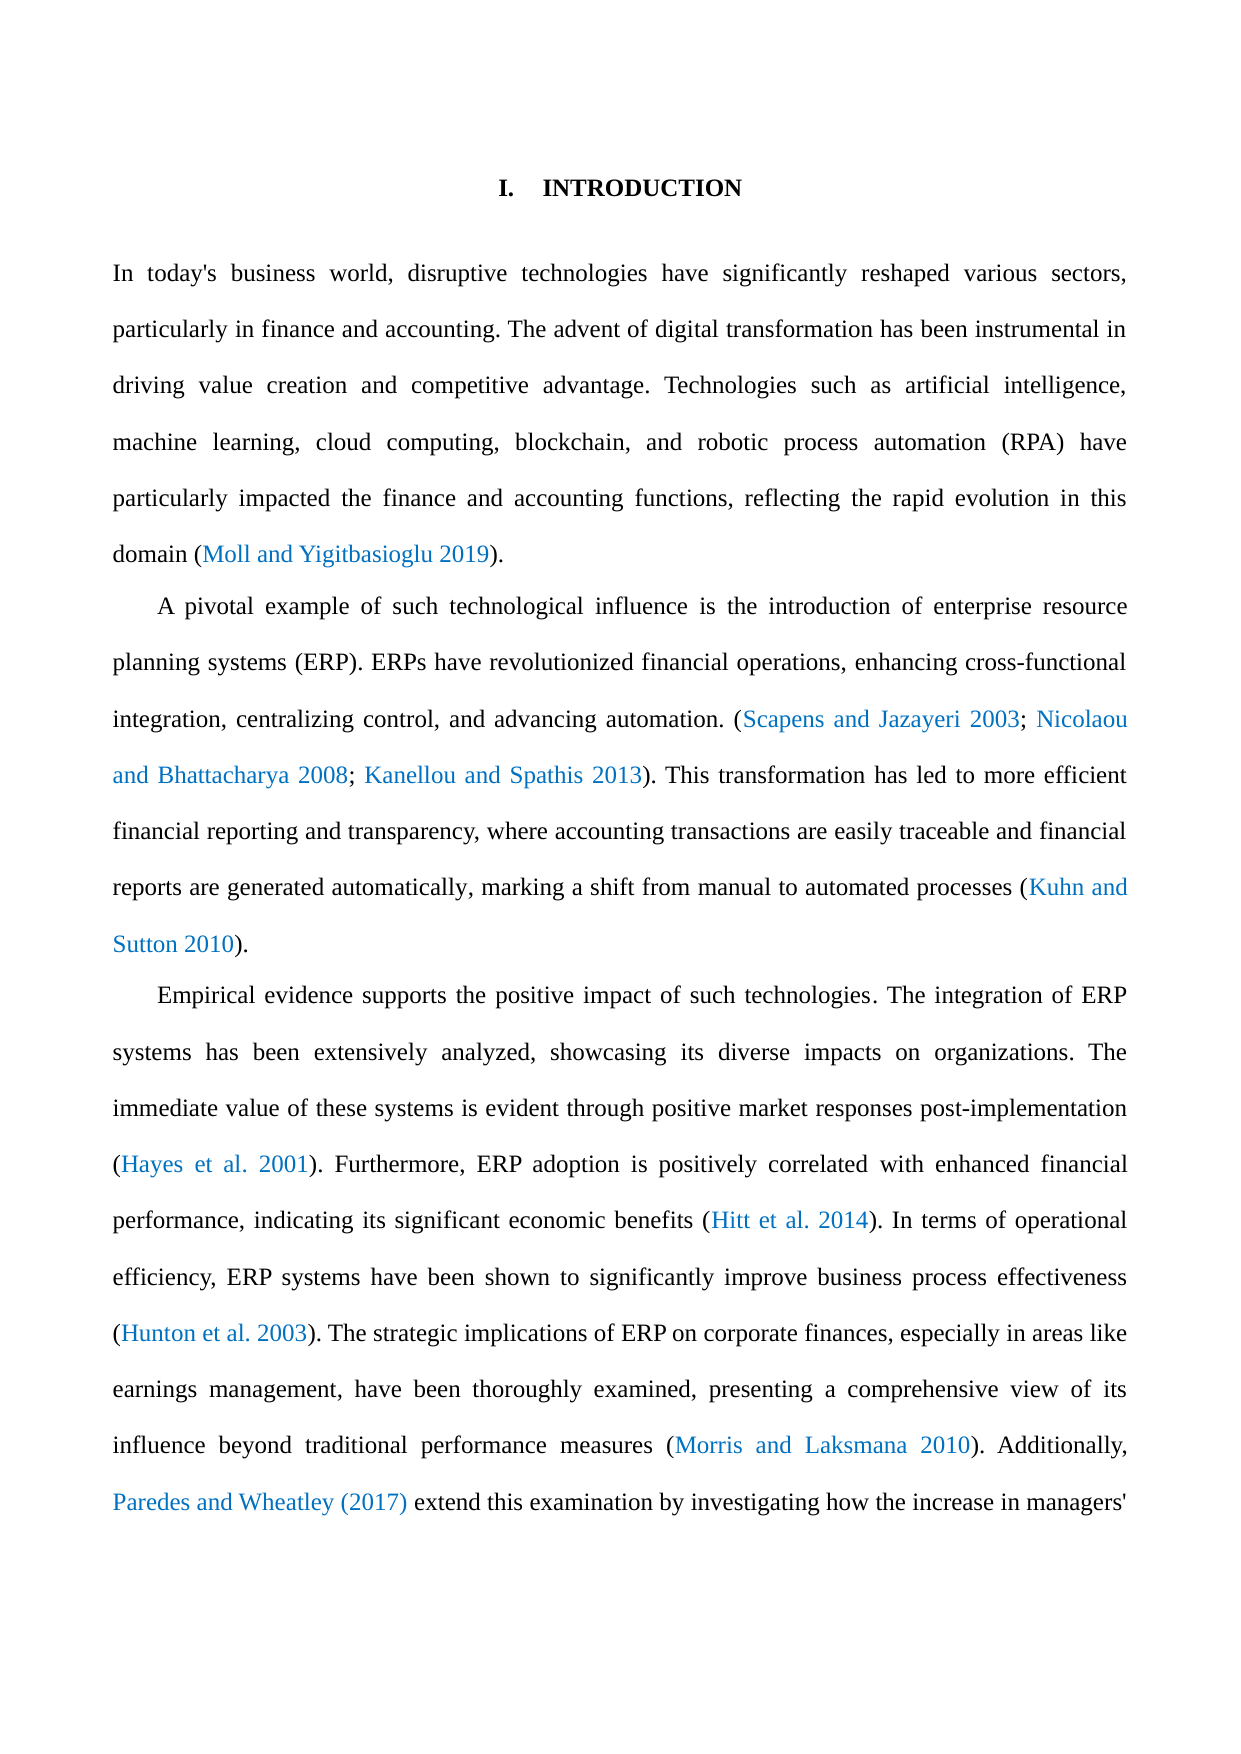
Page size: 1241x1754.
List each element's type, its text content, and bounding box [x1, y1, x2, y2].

text In today's business world, disruptive technologies have significantly reshaped various sectors, particularly in finance and accounting. The advent of digital transformation has been instrumental in driving value creation and competitive advantage. Technologies such as artificial intelligence, machine learning, cloud computing, blockchain, and robotic process automation (RPA) have particularly impacted the finance and accounting functions, reflecting the rapid evolution in this domain (Moll and Yigitbasioglu 2019). [112, 254, 1128, 572]
text A pivotal example of such technological influence is the introduction of enterprise resource planning systems (ERP). ERPs have revolutionized financial operations, enhancing cross-functional integration, centralizing control, and advancing automation. (Scapens and Jazayeri 2003; Nicolaou and Bhattacharya 2008; Kanellou and Spathis 2013). This transformation has led to more efficient financial reporting and transparency, where accounting transactions are easily traceable and financial reports are generated automatically, marking a shift from manual to automated processes (Kuhn and Sutton 2010). [112, 587, 1128, 962]
subtitle INTRODUCTION [112, 169, 1128, 206]
